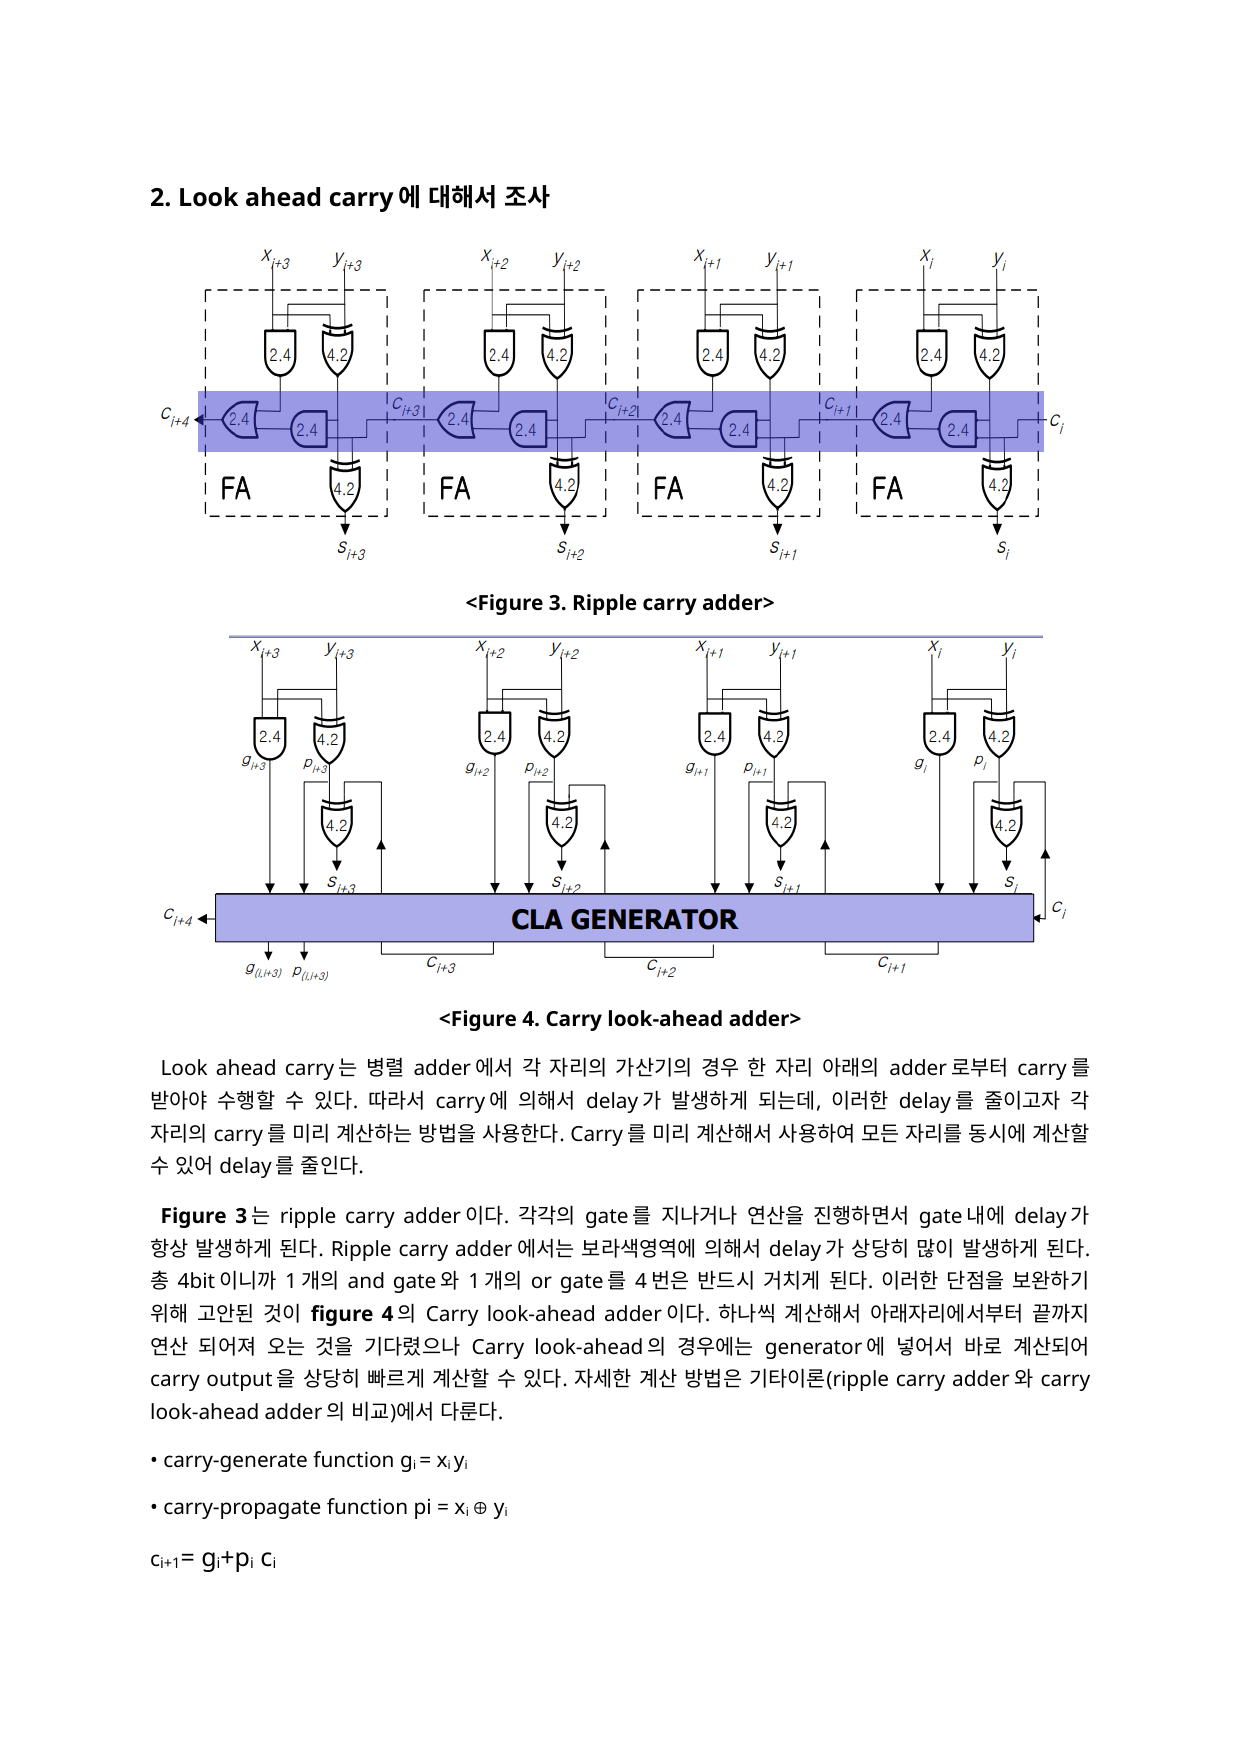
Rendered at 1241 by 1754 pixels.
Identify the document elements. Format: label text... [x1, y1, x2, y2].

text 2. Look ahead carry에 대해서 조사 [150, 177, 1090, 213]
text Figure 3는 ripple carry adder이다. 각각의 gate를 지나거나 연산을 진행하면서 gate내에 delay가 항상 발생하게 된다. Ripple carry adder에서는 보라색영역에 의해서 delay가 상당히 많이 발생하게 된다. 총 4bit이니까 1개의 and gate와 1개의 or gate를 4번은 반드시 거치게 된다. 이러한 단점을 보완하기 위해 고안된 것이 figure 4의 Carry look-ahead adder이다. 하나씩 계산해서 아래자리에서부터 끝까지 연산 되어져 오는 것을 기다렸으나 Carry look-ahead의 경우에는 generator에 넣어서 바로 계산되어 carry output을 상당히 빠르게 계산할 수 있다. 자세한 계산 방법은 기타이론(ripple carry adder와 carry look-ahead adder의 비교)에서 다룬다. [150, 1199, 1090, 1426]
text Look ahead carry는 병렬 adder에서 각 자리의 가산기의 경우 한 자리 아래의 adder로부터 carry를 받아야 수행할 수 있다. 따라서 carry에 의해서 delay가 발생하게 되는데, 이러한 delay를 줄이고자 각 자리의 carry를 미리 계산하는 방법을 사용한다. Carry를 미리 계산해서 사용하여 모든 자리를 동시에 계산할 수 있어 delay를 줄인다. [150, 1052, 1090, 1180]
text <Figure 4. Carry look-ahead adder> [150, 1004, 1090, 1033]
text • carry-generate function gi = xi yi [150, 1445, 1090, 1473]
picture [150, 232, 1091, 570]
picture [150, 635, 1091, 986]
text <Figure 3. Ripple carry adder> [150, 588, 1090, 617]
text ci+1= gi+pi ci [150, 1539, 1090, 1573]
text • carry-propagate function pi = xi yi [150, 1492, 1090, 1520]
